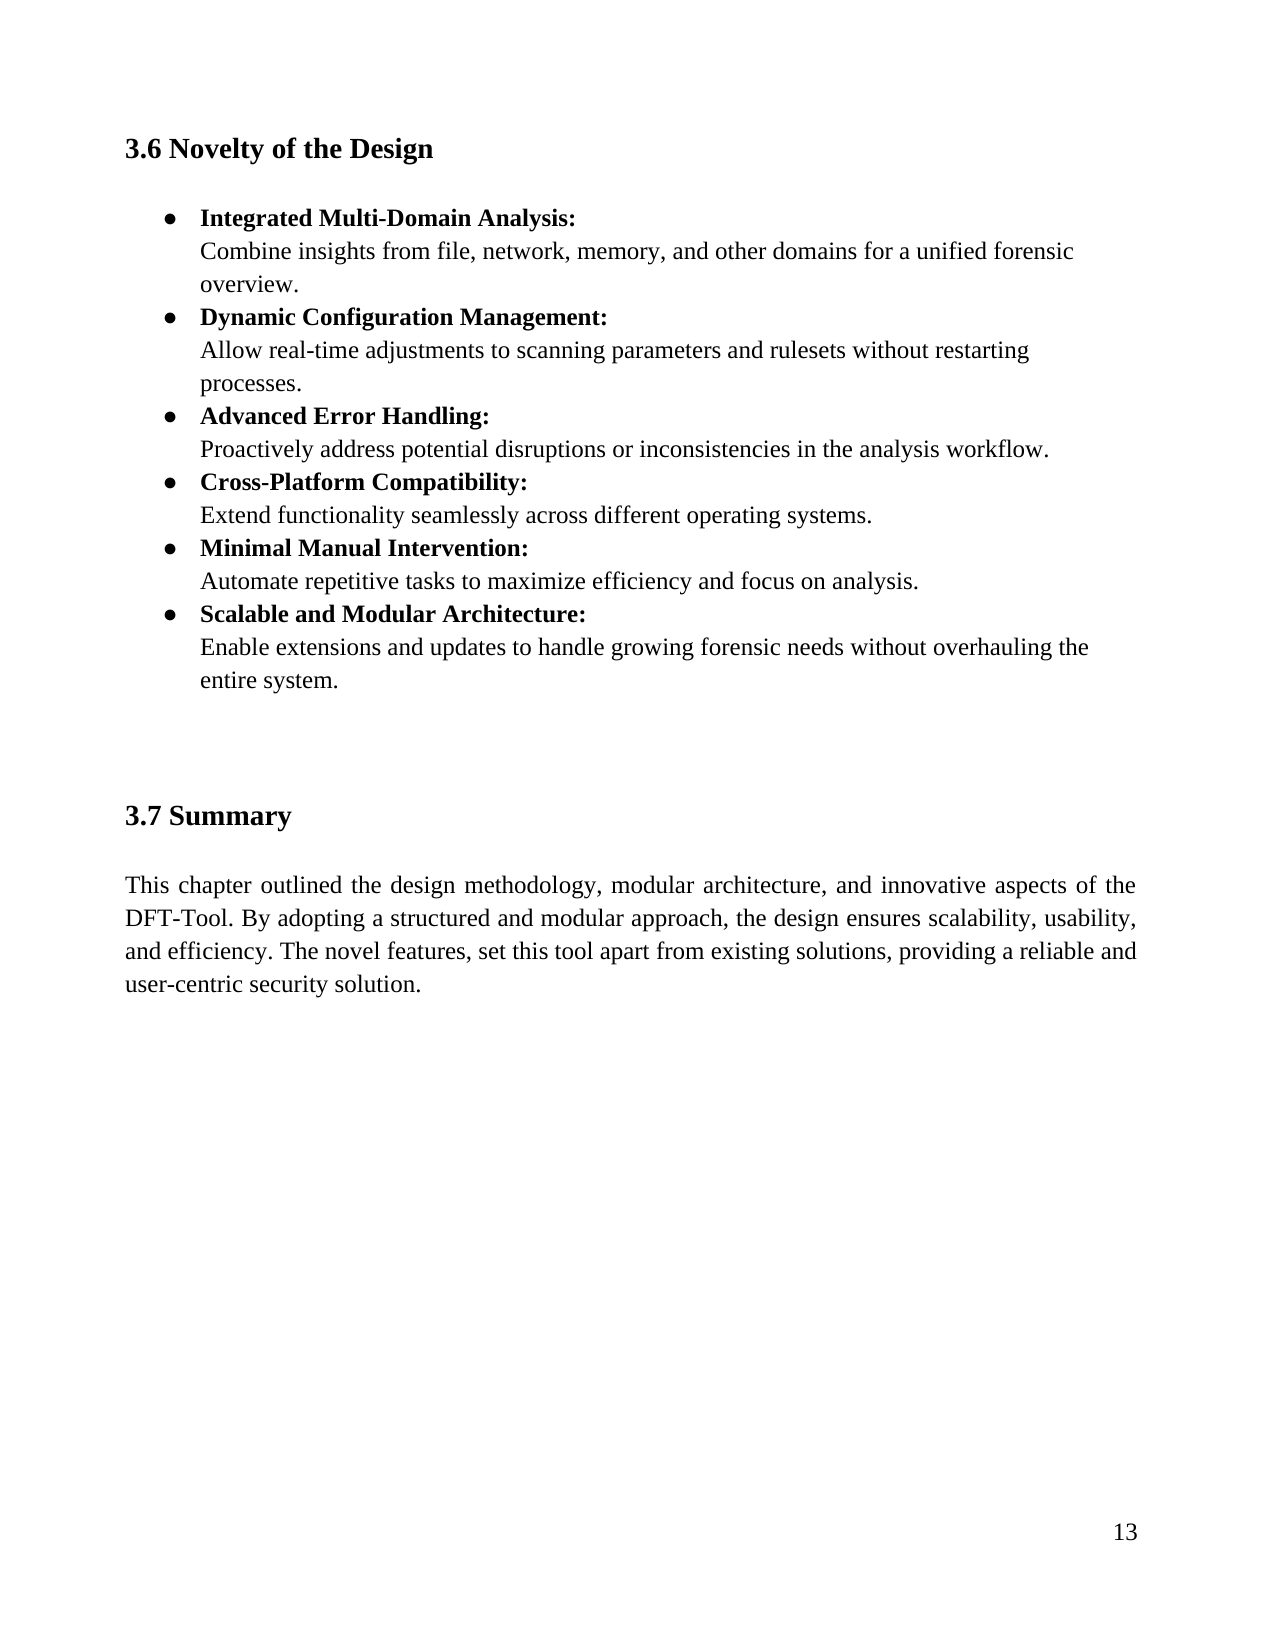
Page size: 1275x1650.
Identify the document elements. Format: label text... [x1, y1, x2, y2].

text 3.7 Summary [125, 798, 1137, 832]
text 3.6 Novelty of the Design [125, 131, 1137, 165]
list Cross-Platform Compatibility: Extend functionality seamlessly across different operating systems. [162, 467, 1137, 529]
list Scalable and Modular Architecture: Enable extensions and updates to handle growing forensic needs without overhauling the entire system. [162, 599, 1137, 694]
list Minimal Manual Intervention: Automate repetitive tasks to maximize efficiency and focus on analysis. [162, 533, 1137, 595]
text This chapter outlined the design methodology, modular architecture, and innovative aspects of the DFT-Tool. By adopting a structured and modular approach, the design ensures scalability, usability, and efficiency. The novel features, set this tool apart from existing solutions, providing a reliable and user-centric security solution. [125, 870, 1137, 998]
list Advanced Error Handling: Proactively address potential disruptions or inconsistencies in the analysis workflow. [162, 401, 1137, 463]
list Dynamic Configuration Management: Allow real-time adjustments to scanning parameters and rulesets without restarting processes. [162, 302, 1137, 397]
list Integrated Multi-Domain Analysis: Combine insights from file, network, memory, and other domains for a unified forensic overview. [162, 203, 1137, 298]
